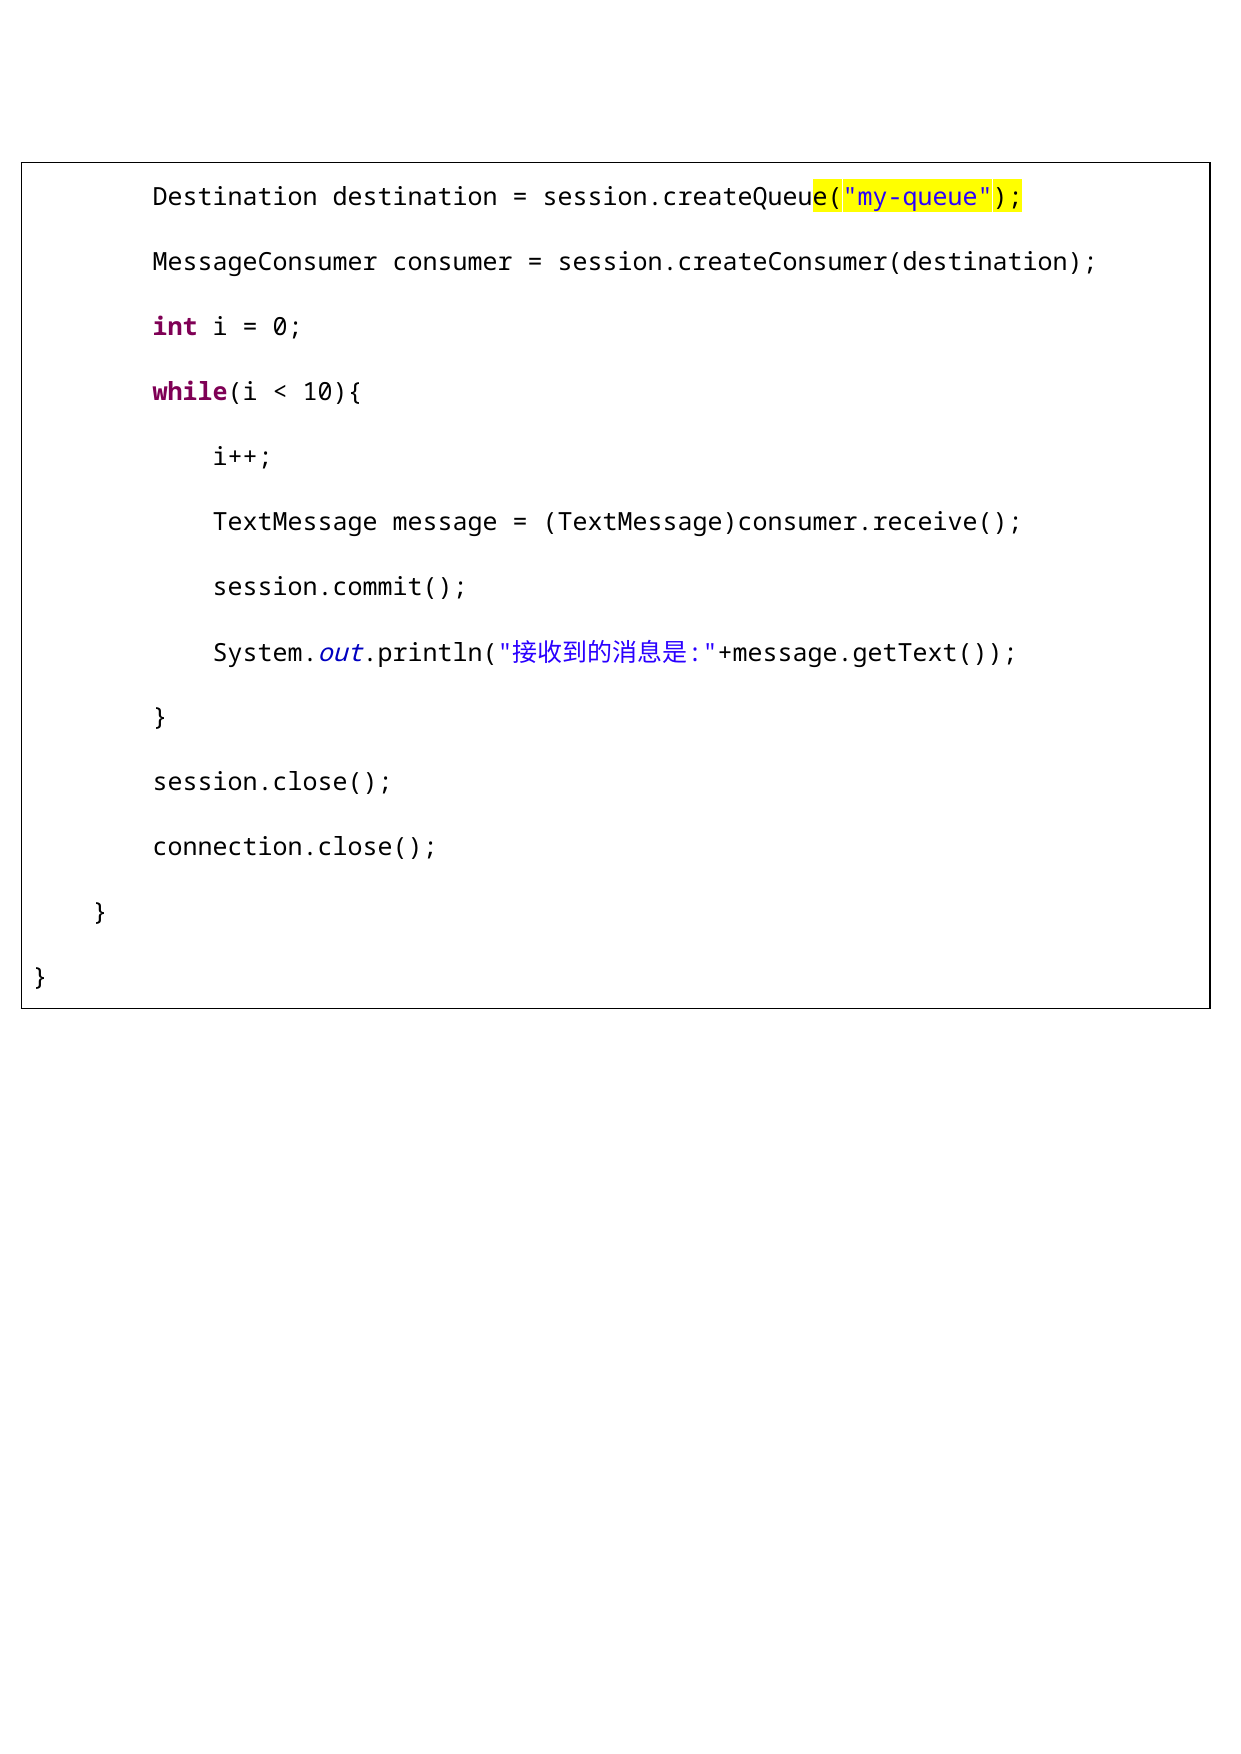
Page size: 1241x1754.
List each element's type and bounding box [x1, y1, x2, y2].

table_header [22, 163, 1209, 1008]
